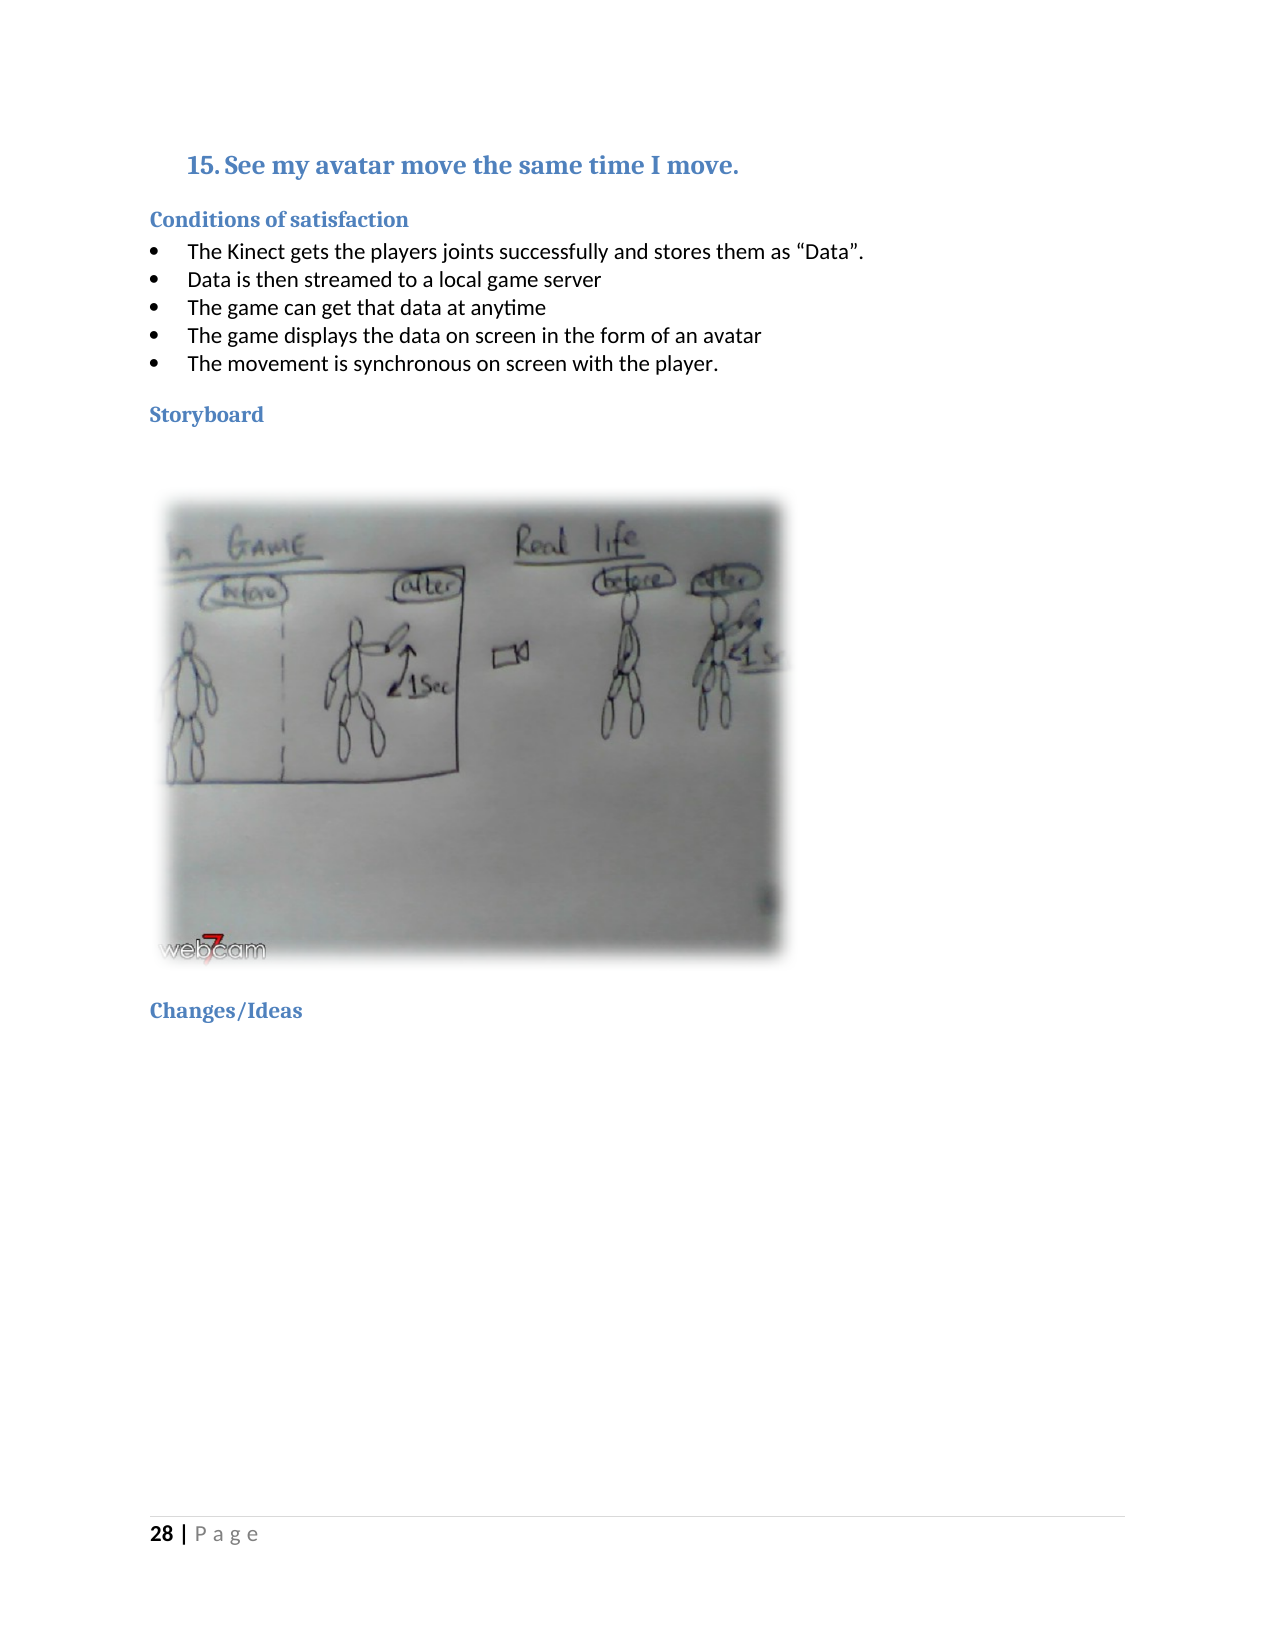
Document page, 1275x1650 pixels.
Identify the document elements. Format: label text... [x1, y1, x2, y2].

subtitle Storyboard [150, 402, 1125, 428]
subtitle Conditions of satisfaction [150, 207, 1125, 233]
list The Kinect gets the players joints successfully and stores them as “Data”. [150, 237, 1125, 265]
picture [180, 515, 769, 943]
list Data is then streamed to a local game server [150, 265, 1125, 293]
list The movement is synchronous on screen with the player. [150, 349, 1125, 377]
subtitle Changes/Ideas [150, 998, 1125, 1024]
subtitle See my avatar move the same time I move. [187, 150, 1125, 181]
list The game can get that data at anytime [150, 293, 1125, 321]
list The game displays the data on screen in the form of an avatar [150, 321, 1125, 349]
